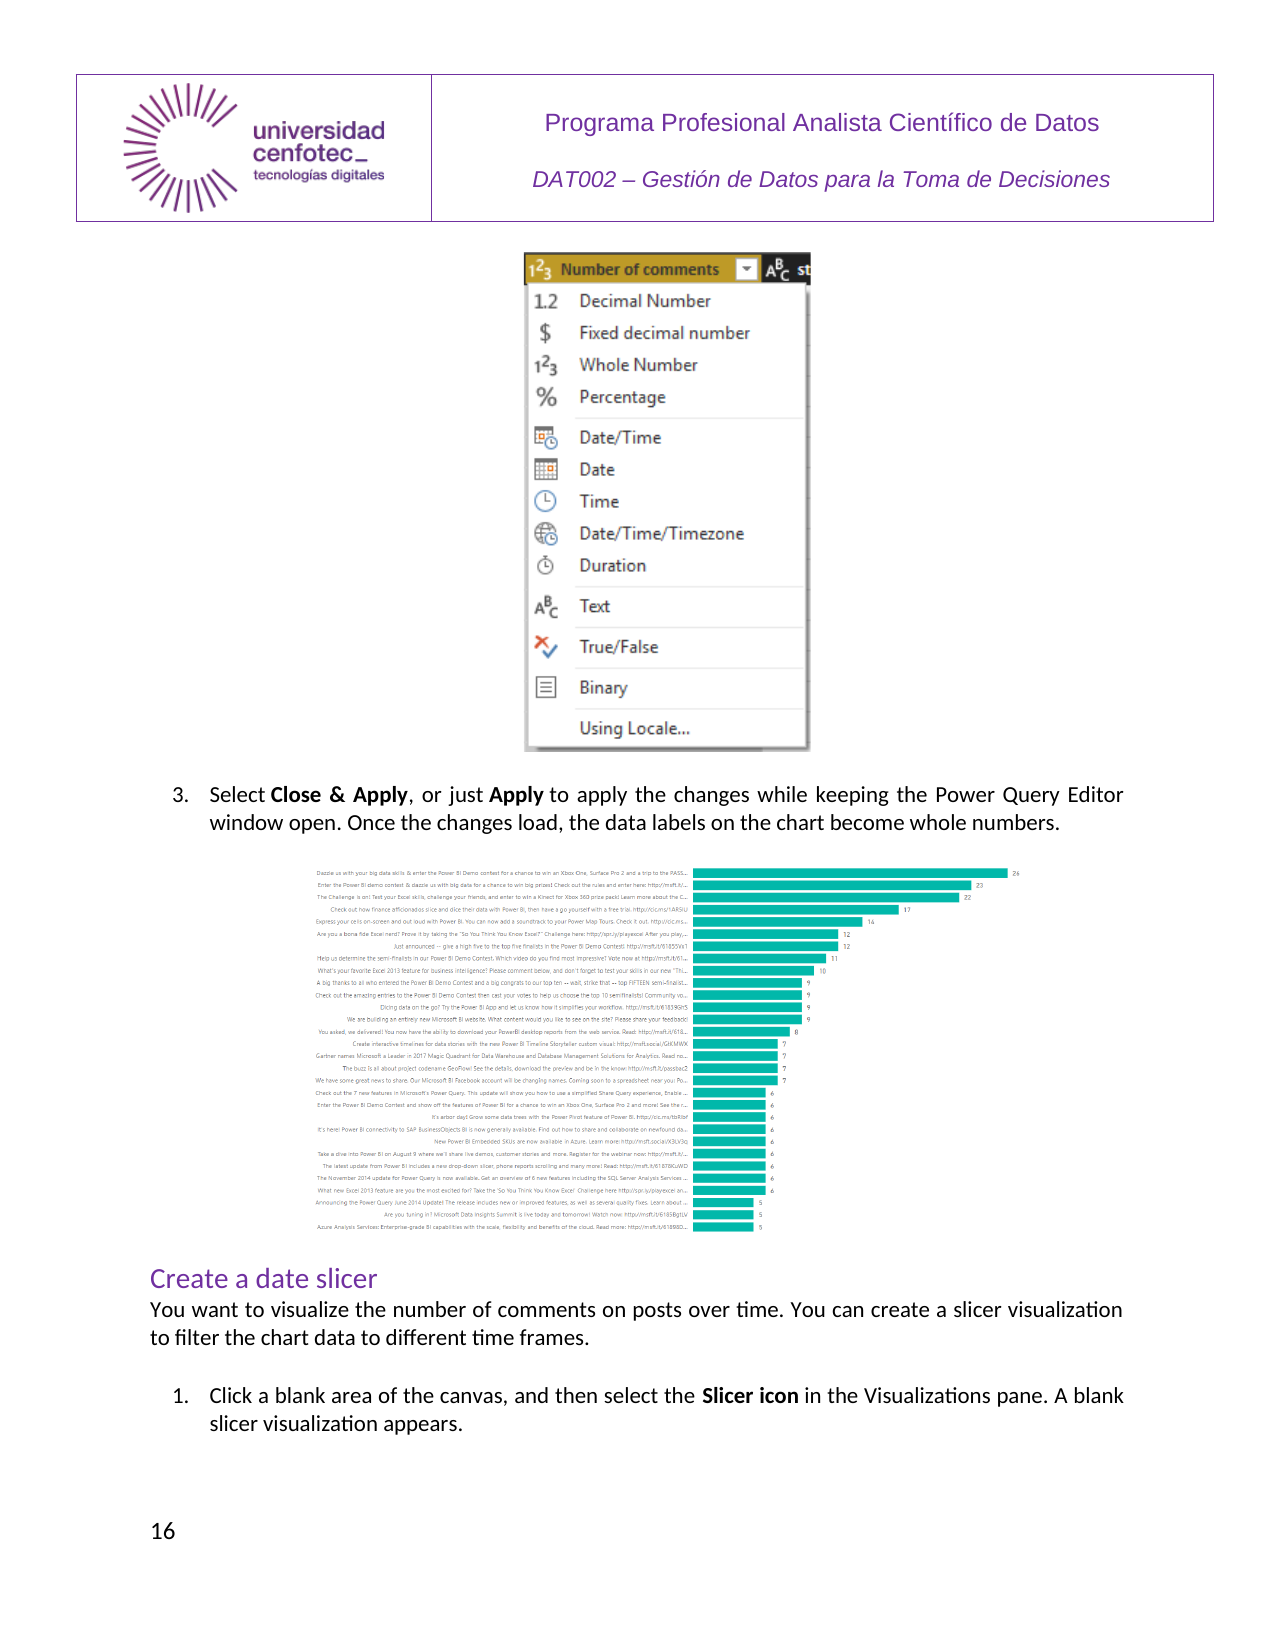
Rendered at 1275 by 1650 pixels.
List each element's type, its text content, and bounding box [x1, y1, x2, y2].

picture [308, 865, 1027, 1232]
picture [523, 252, 811, 752]
list Click a blank area of the canvas, and then select the Slicer icon in the Visualizations pane. A blank slicer visualization appears. [172, 1381, 1125, 1437]
list Select Close & Apply, or just Apply to apply the changes while keeping the Power Query Editor window open. Once the changes load, the data labels on the chart become whole numbers. [172, 780, 1125, 836]
picture [123, 83, 385, 213]
text You want to visualize the number of comments on posts over time. You can create a slicer visualization to filter the chart data to different time frames. [150, 1296, 1125, 1352]
text Create a date slicer [150, 1260, 1125, 1296]
